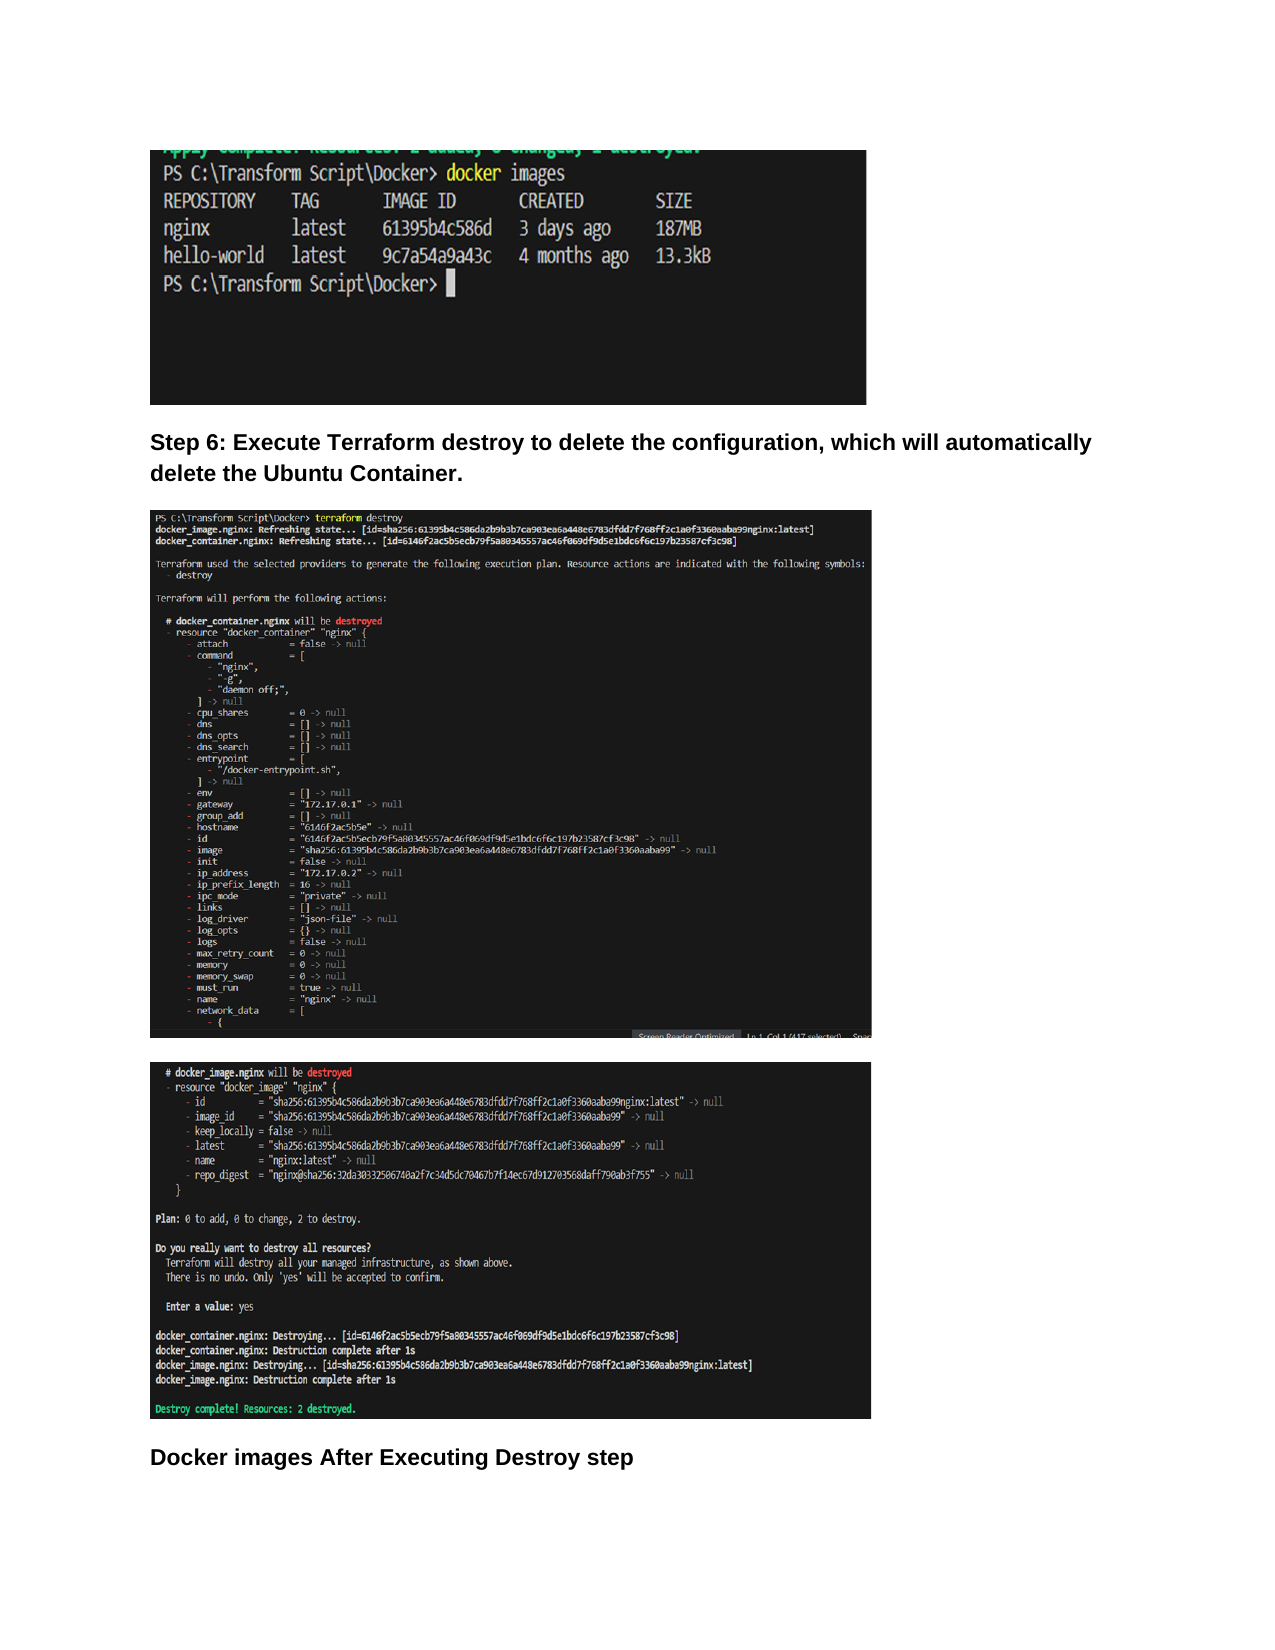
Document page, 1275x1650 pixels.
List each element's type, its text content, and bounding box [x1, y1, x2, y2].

picture [150, 150, 867, 405]
picture [150, 510, 872, 1038]
picture [150, 1062, 872, 1419]
text Docker images After Executing Destroy step [150, 1444, 1125, 1470]
text Step 6: Execute Terraform destroy to delete the configuration, which will automatically delete the Ubuntu Container. [150, 429, 1125, 486]
